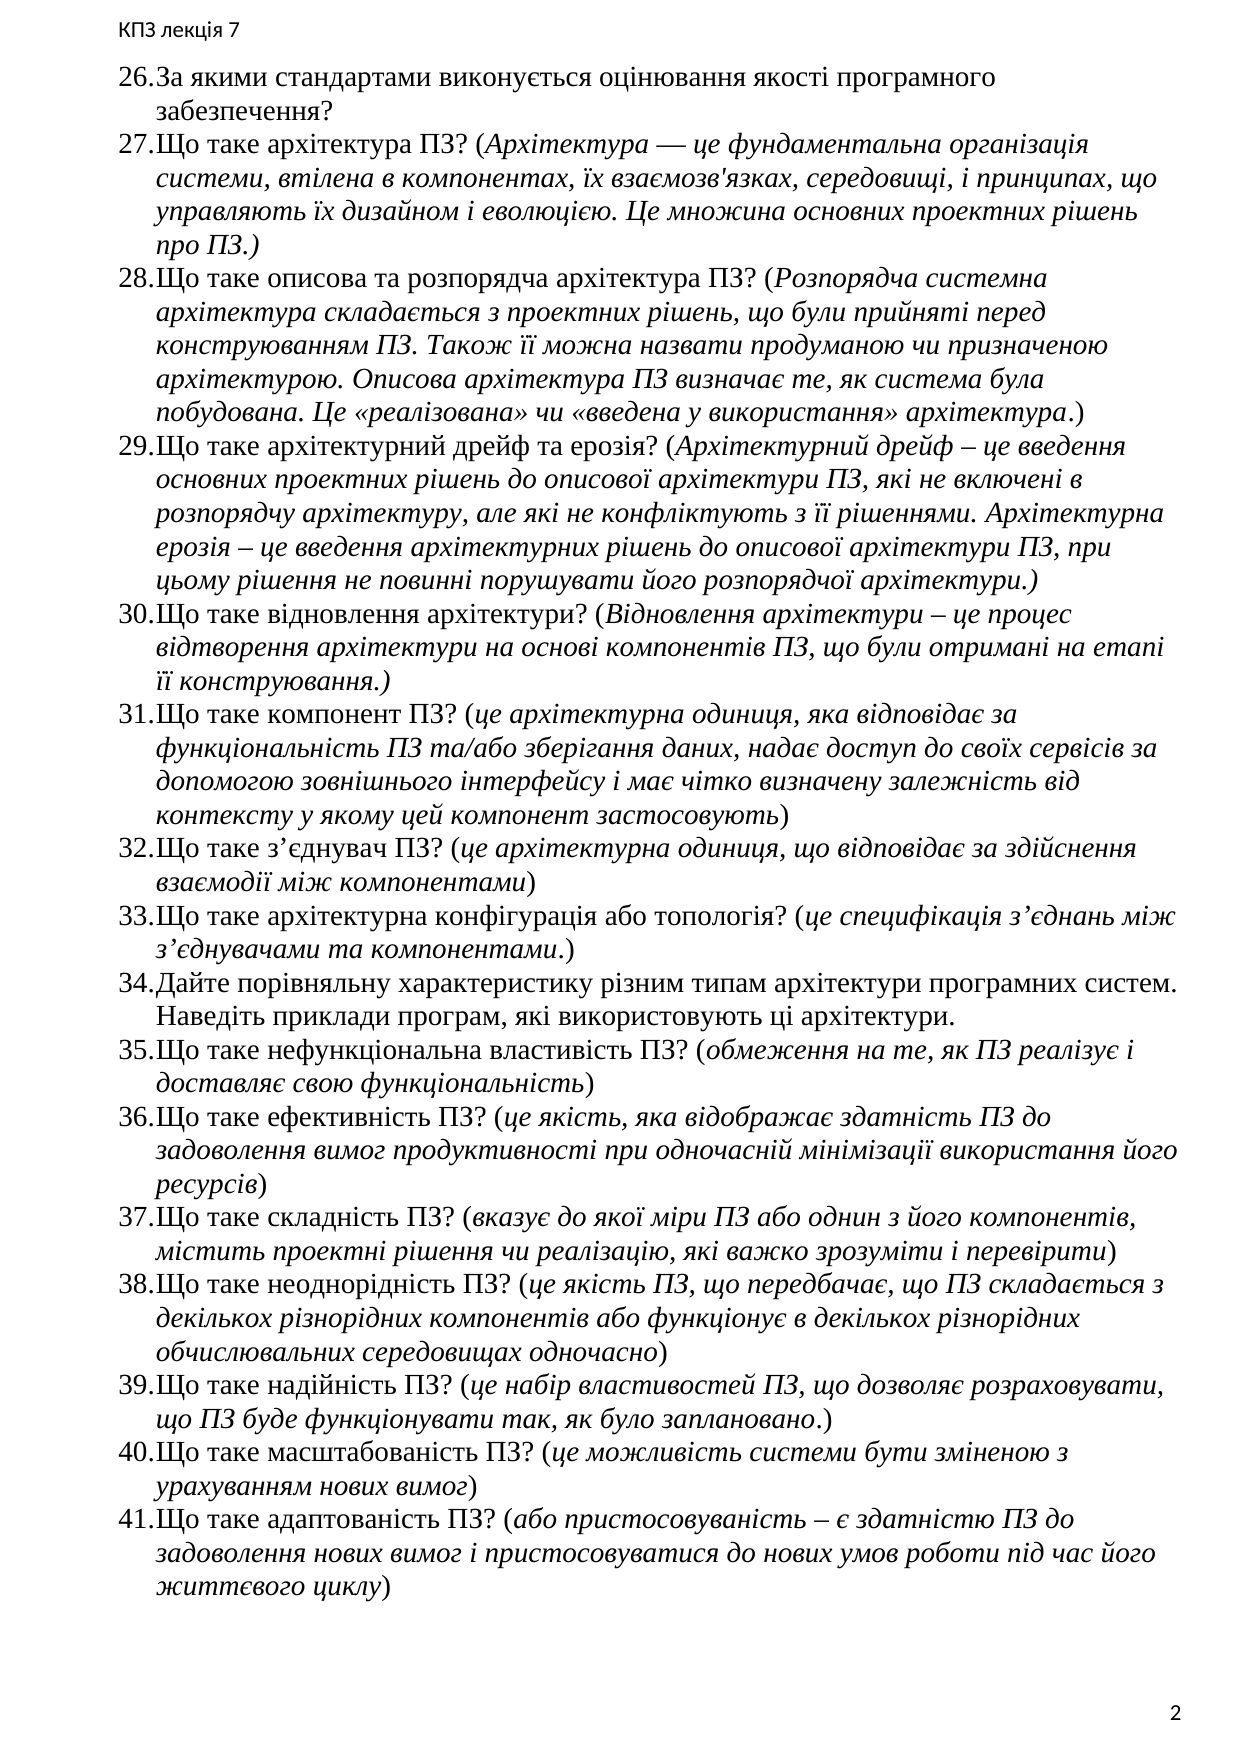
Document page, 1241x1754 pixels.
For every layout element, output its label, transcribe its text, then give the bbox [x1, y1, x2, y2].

list Що таке нефункціональна властивість ПЗ? (обмеження на те, як ПЗ реалізує і доставляє свою функціональність) [118, 1032, 1181, 1099]
list Що таке архітектурна конфігурація або топологія? (це специфікація з’єднань між з’єднувачами та компонентами.) [118, 898, 1181, 965]
list Що таке адаптованість ПЗ? (або пристосовуваність – є здатністю ПЗ до задоволення нових вимог і пристосовуватися до нових умов роботи під час його життєвого циклу) [118, 1501, 1181, 1602]
list Що таке відновлення архітектури? (Відновлення архітектури – це процес відтворення архітектури на основі компонентів ПЗ, що були отримані на етапі її конструювання.) [118, 596, 1181, 696]
list Що таке складність ПЗ? (вказує до якої міри ПЗ або однин з його компонентів, містить проектні рішення чи реалізацію, які важко зрозуміти і перевірити) [118, 1199, 1181, 1267]
list Що таке ефективність ПЗ? (це якість, яка відображає здатність ПЗ до задоволення вимог продуктивності при одночасній мінімізації використання його ресурсів) [118, 1099, 1181, 1199]
list Що таке надійність ПЗ? (це набір властивостей ПЗ, що дозволяє розраховувати, що ПЗ буде функціонувати так, як було заплановано.) [118, 1367, 1181, 1434]
list Що таке неоднорідність ПЗ? (це якість ПЗ, що передбачає, що ПЗ складається з декількох різнорідних компонентів або функціонує в декількох різнорідних обчислювальних середовищах одночасно) [118, 1267, 1181, 1367]
list Що таке з’єднувач ПЗ? (це архітектурна одиниця, що відповідає за здійснення взаємодії між компонентами) [118, 831, 1181, 898]
list Що таке описова та розпорядча архітектура ПЗ? (Розпорядча системна архітектура складається з проектних рішень, що були прийняті перед конструюванням ПЗ. Також її можна назвати продуманою чи призначеною архітектурою. Описова архітектура ПЗ визначає те, як система була побудована. Це «реалізована» чи «введена у використання» архітектура.) [118, 260, 1181, 428]
list Що таке архітектурний дрейф та ерозія? (Архітектурний дрейф – це введення основних проектних рішень до описової архітектури ПЗ, які не включені в розпорядчу архітектуру, але які не конфліктують з її рішеннями. Архітектурна ерозія – це введення архітектурних рішень до описової архітектури ПЗ, при цьому рішення не повинні порушувати його розпорядчої архітектури.) [118, 428, 1181, 596]
list Дайте порівняльну характеристику різним типам архітектури програмних систем. Наведіть приклади програм, які використовують ці архітектури. [118, 965, 1181, 1032]
list Що таке компонент ПЗ? (це архітектурна одиниця, яка відповідає за функціональність ПЗ та/або зберігання даних, надає доступ до своїх сервісів за допомогою зовнішнього інтерфейсу і має чітко визначену залежність від контексту у якому цей компонент застосовують) [118, 696, 1181, 831]
list Що таке архітектура ПЗ? (Архітектура ― це фундаментальна організація системи, втілена в компонентах, їх взаємозв'язках, середовищі, і принципах, що управляють їх дизайном і еволюцією. Це множина основних проектних рішень про ПЗ.) [118, 126, 1181, 260]
list За якими стандартами виконується оцінювання якості програмного забезпечення? [118, 59, 1181, 126]
list Що таке масштабованість ПЗ? (це можливість системи бути зміненою з урахуванням нових вимог) [118, 1434, 1181, 1501]
